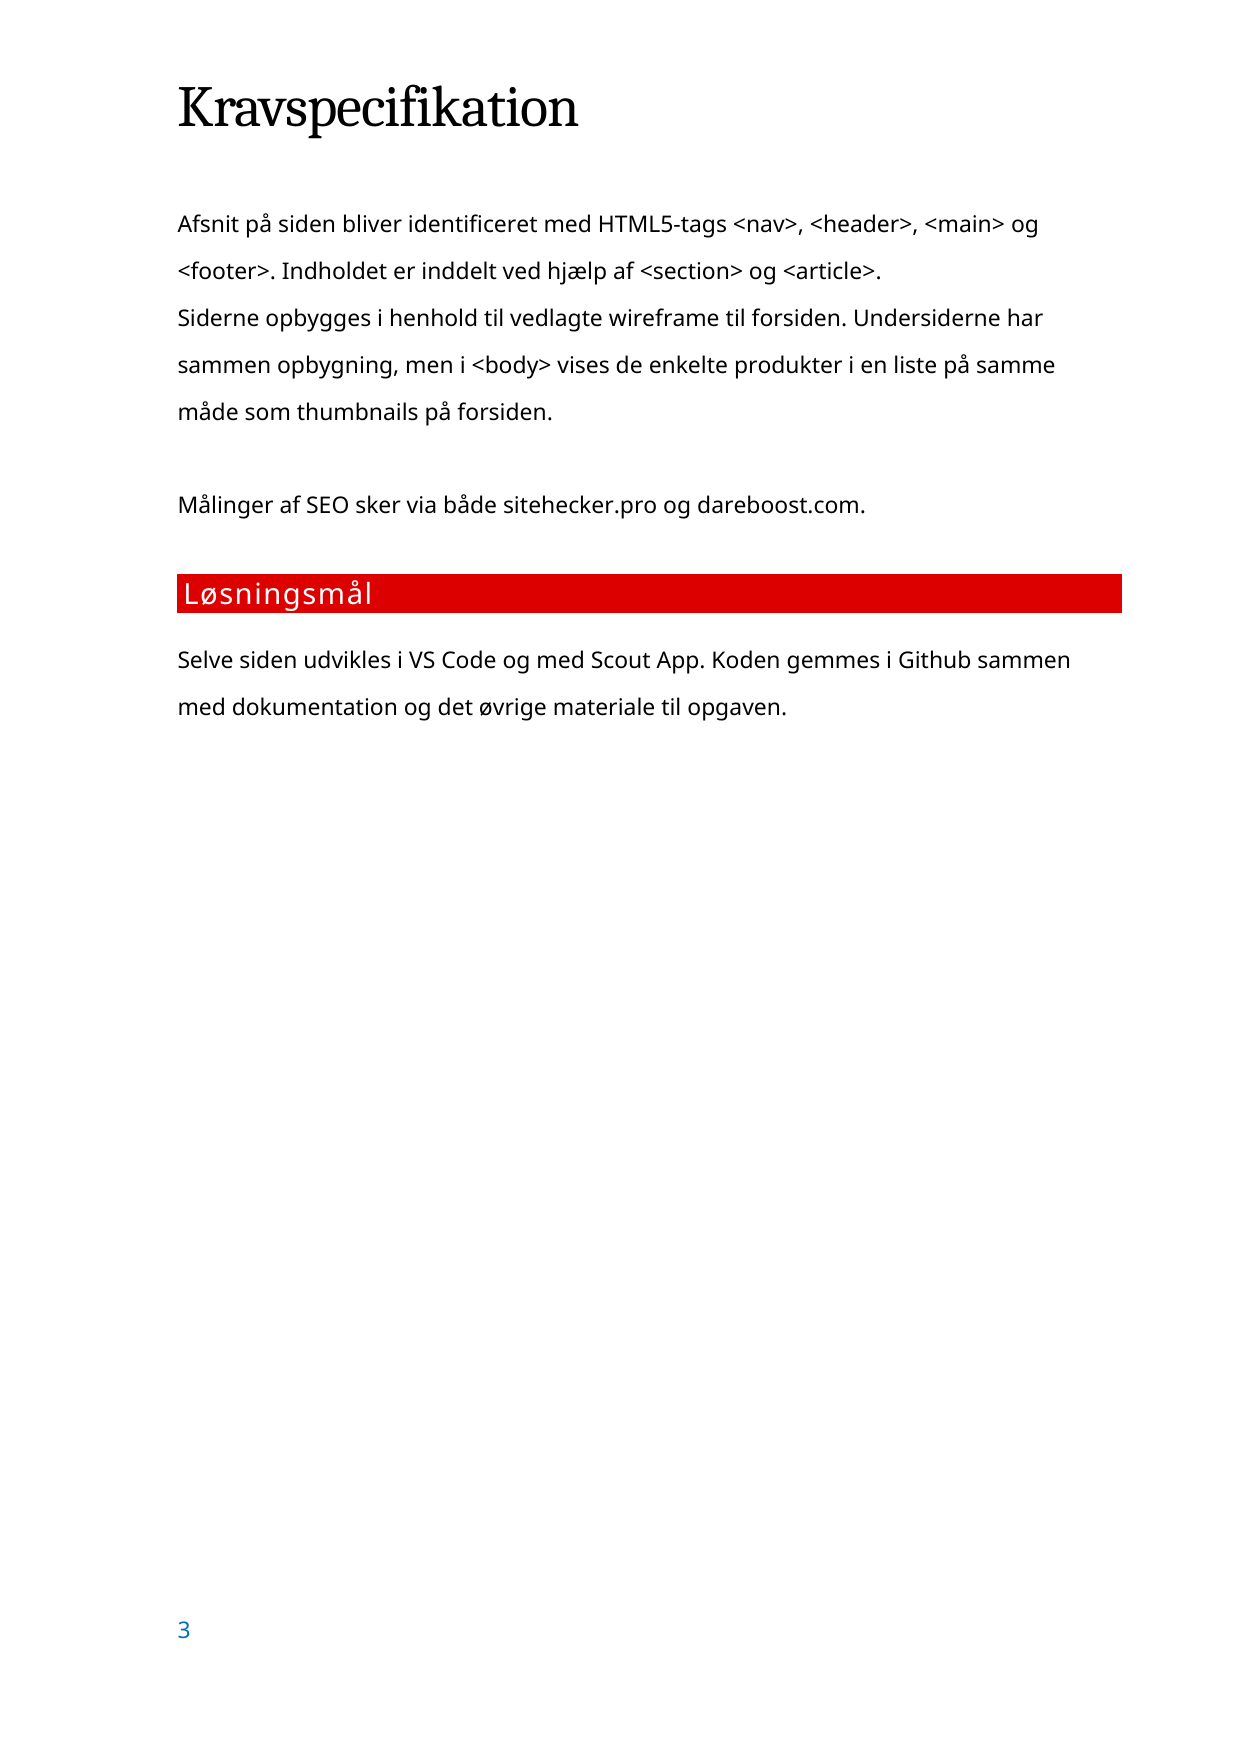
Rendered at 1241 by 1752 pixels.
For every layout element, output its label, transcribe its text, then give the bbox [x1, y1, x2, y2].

subtitle Løsningsmål [177, 574, 1122, 613]
text Siderne opbygges i henhold til vedlagte wireframe til forsiden. Undersiderne har sammen opbygning, men i <body> vises de enkelte produkter i en liste på samme måde som thumbnails på forsiden. [177, 302, 1122, 427]
text Målinger af SEO sker via både sitehecker.pro og dareboost.com. [177, 489, 1122, 521]
text Selve siden udvikles i VS Code og med Scout App. Koden gemmes i Github sammen med dokumentation og det øvrige materiale til opgaven. [177, 644, 1122, 722]
text Afsnit på siden bliver identificeret med HTML5-tags <nav>, <header>, <main> og <footer>. Indholdet er inddelt ved hjælp af <section> og <article>. [177, 208, 1122, 286]
